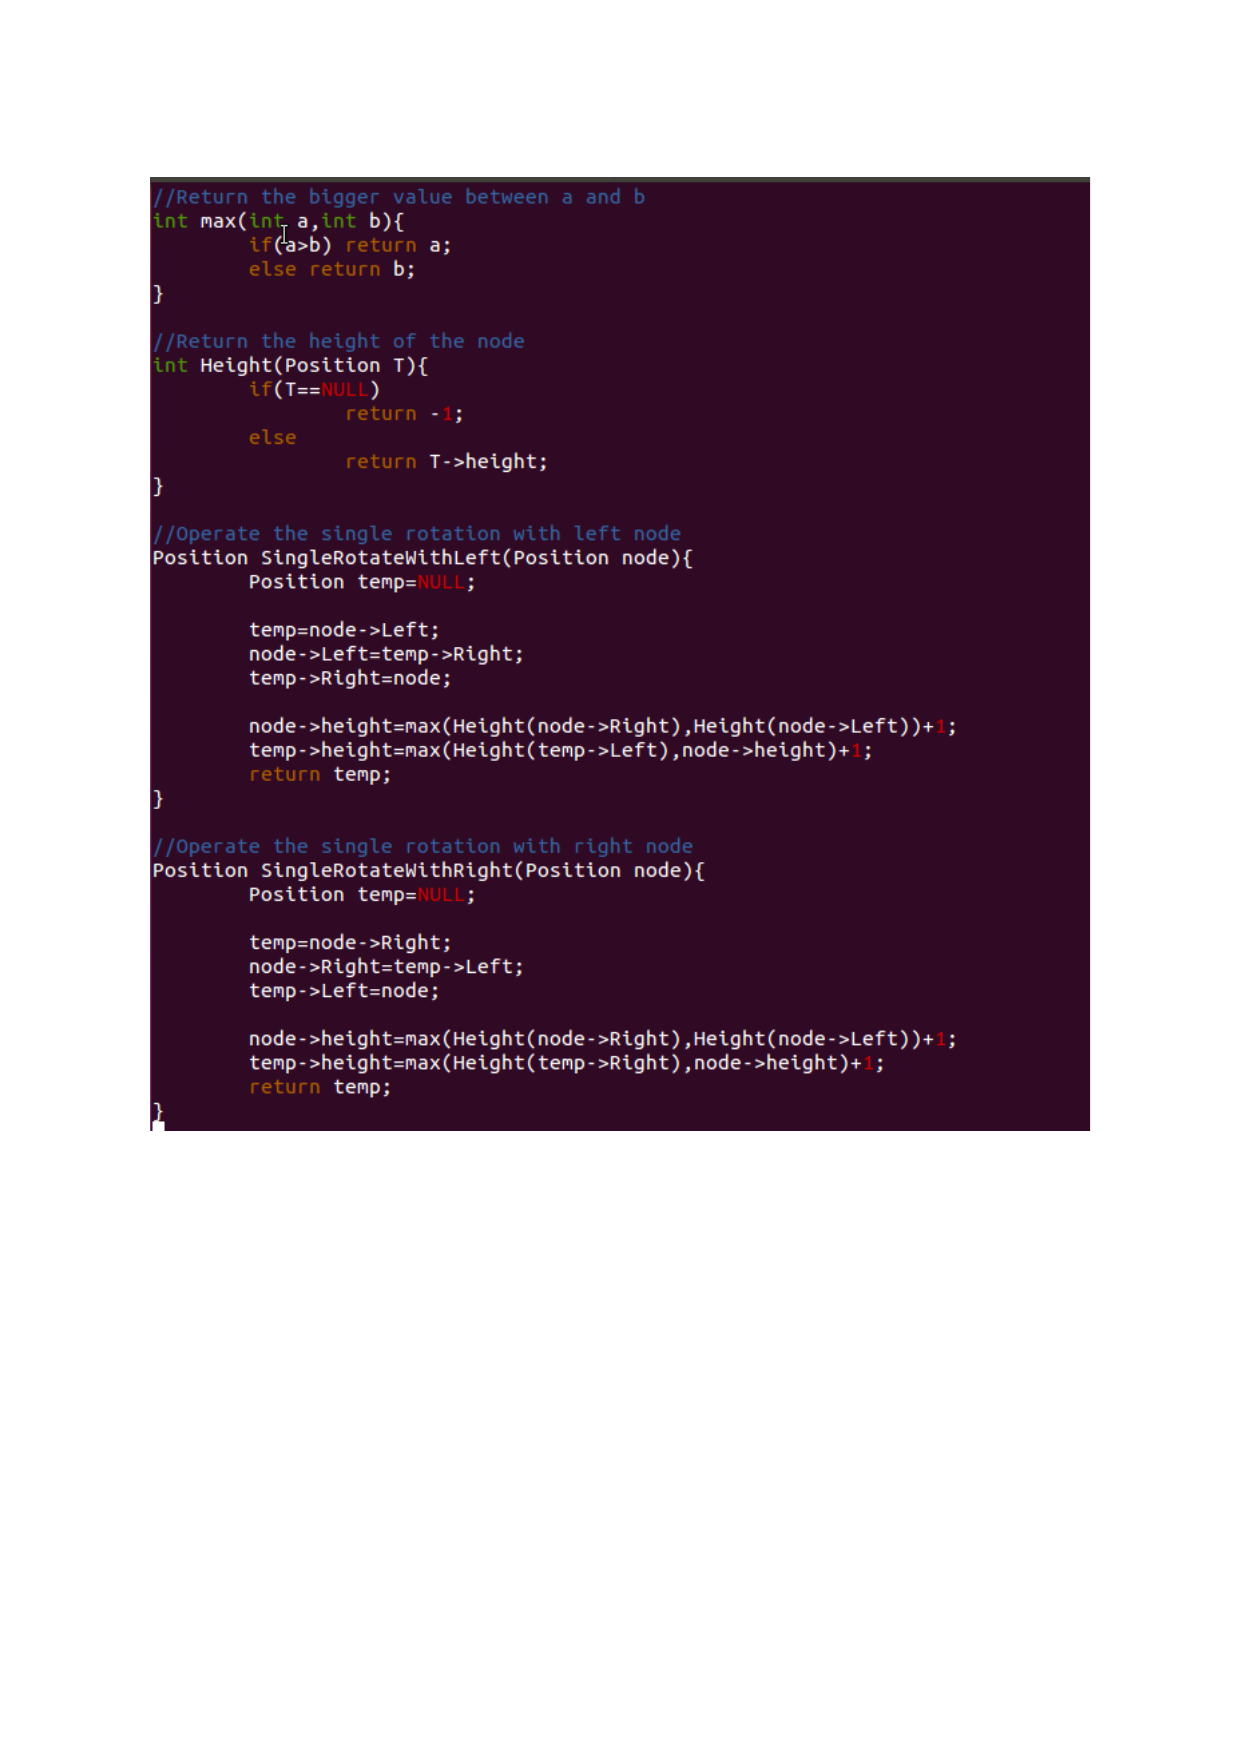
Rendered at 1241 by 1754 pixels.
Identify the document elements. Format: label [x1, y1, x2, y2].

picture [150, 177, 1091, 1131]
